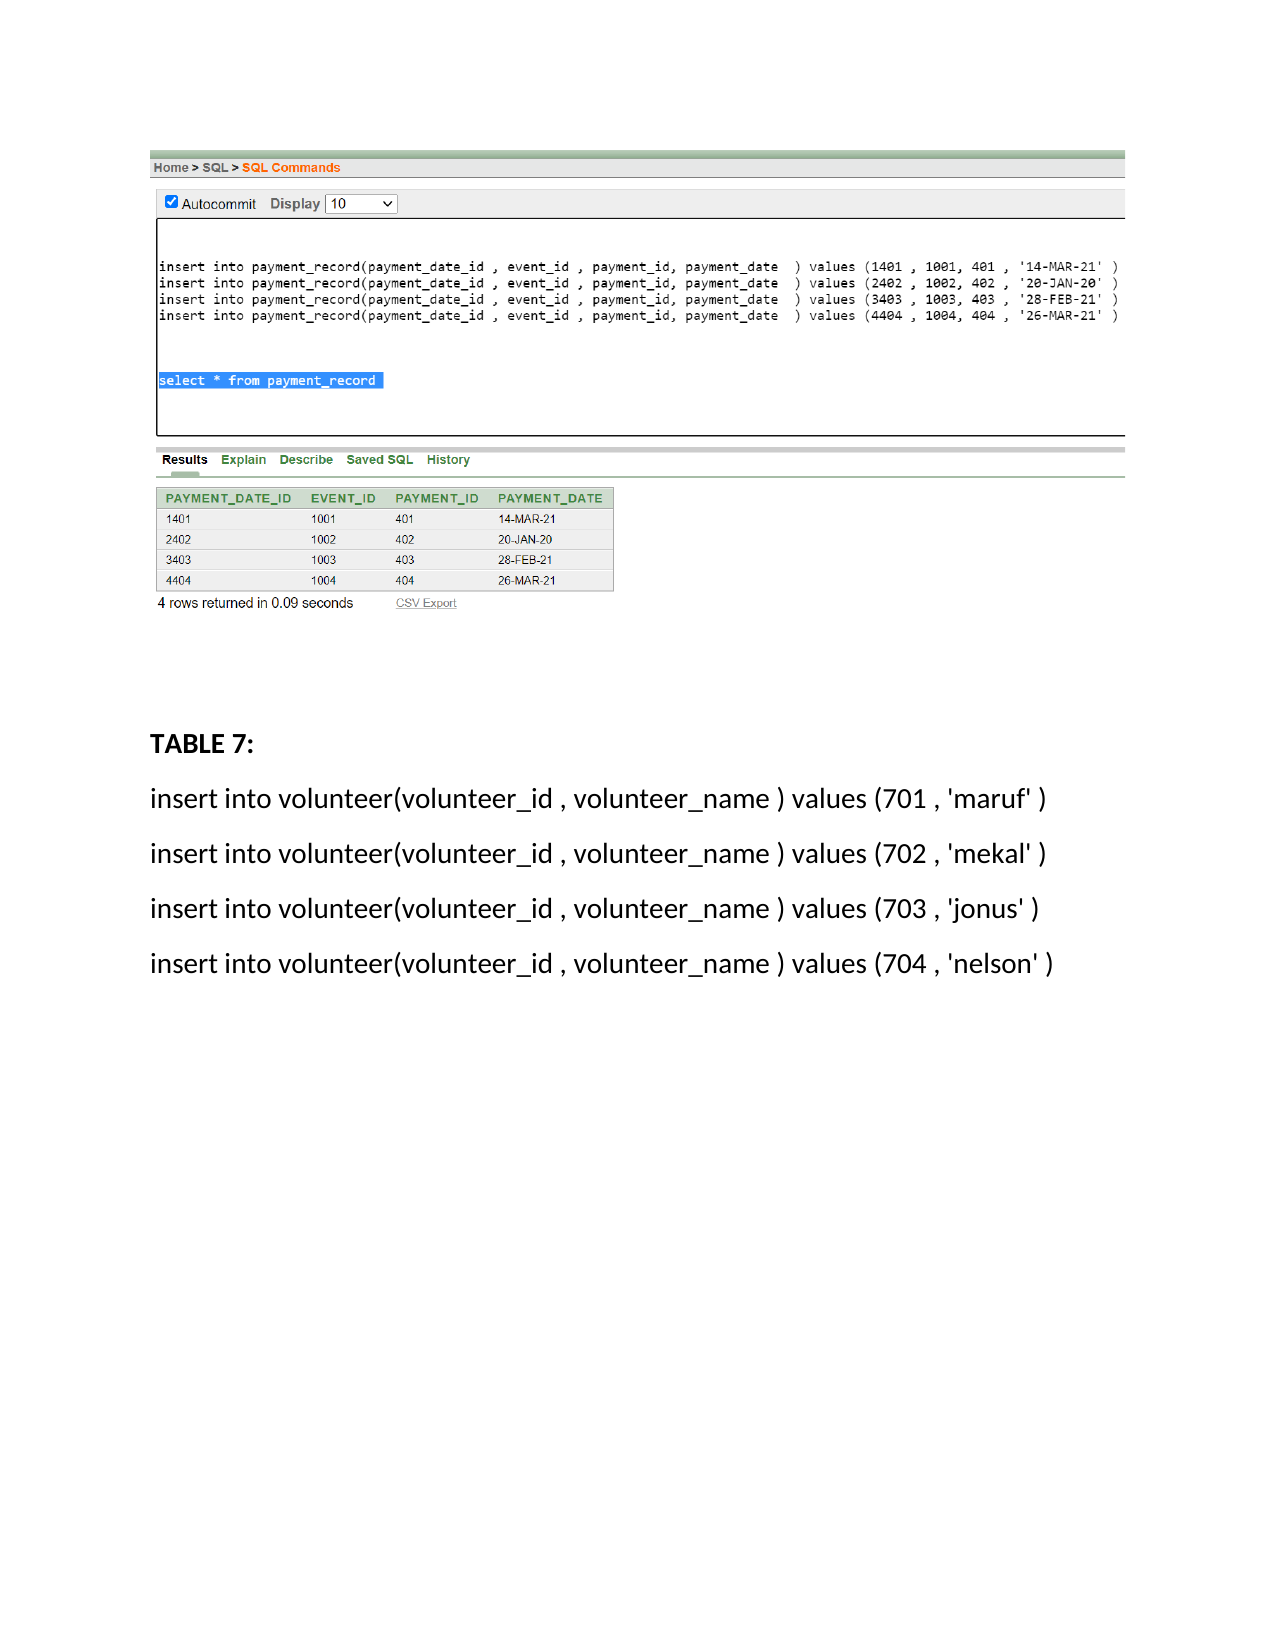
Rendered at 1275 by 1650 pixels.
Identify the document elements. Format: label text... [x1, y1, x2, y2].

picture [150, 150, 1125, 613]
text insert into volunteer(volunteer_id , volunteer_name ) values (704 , 'nelson' ) [150, 946, 1125, 981]
text insert into volunteer(volunteer_id , volunteer_name ) values (703 , 'jonus' ) [150, 890, 1125, 926]
text insert into volunteer(volunteer_id , volunteer_name ) values (701 , 'maruf' ) [150, 780, 1125, 816]
text TABLE 7: [150, 725, 1125, 761]
text insert into volunteer(volunteer_id , volunteer_name ) values (702 , 'mekal' ) [150, 835, 1125, 871]
